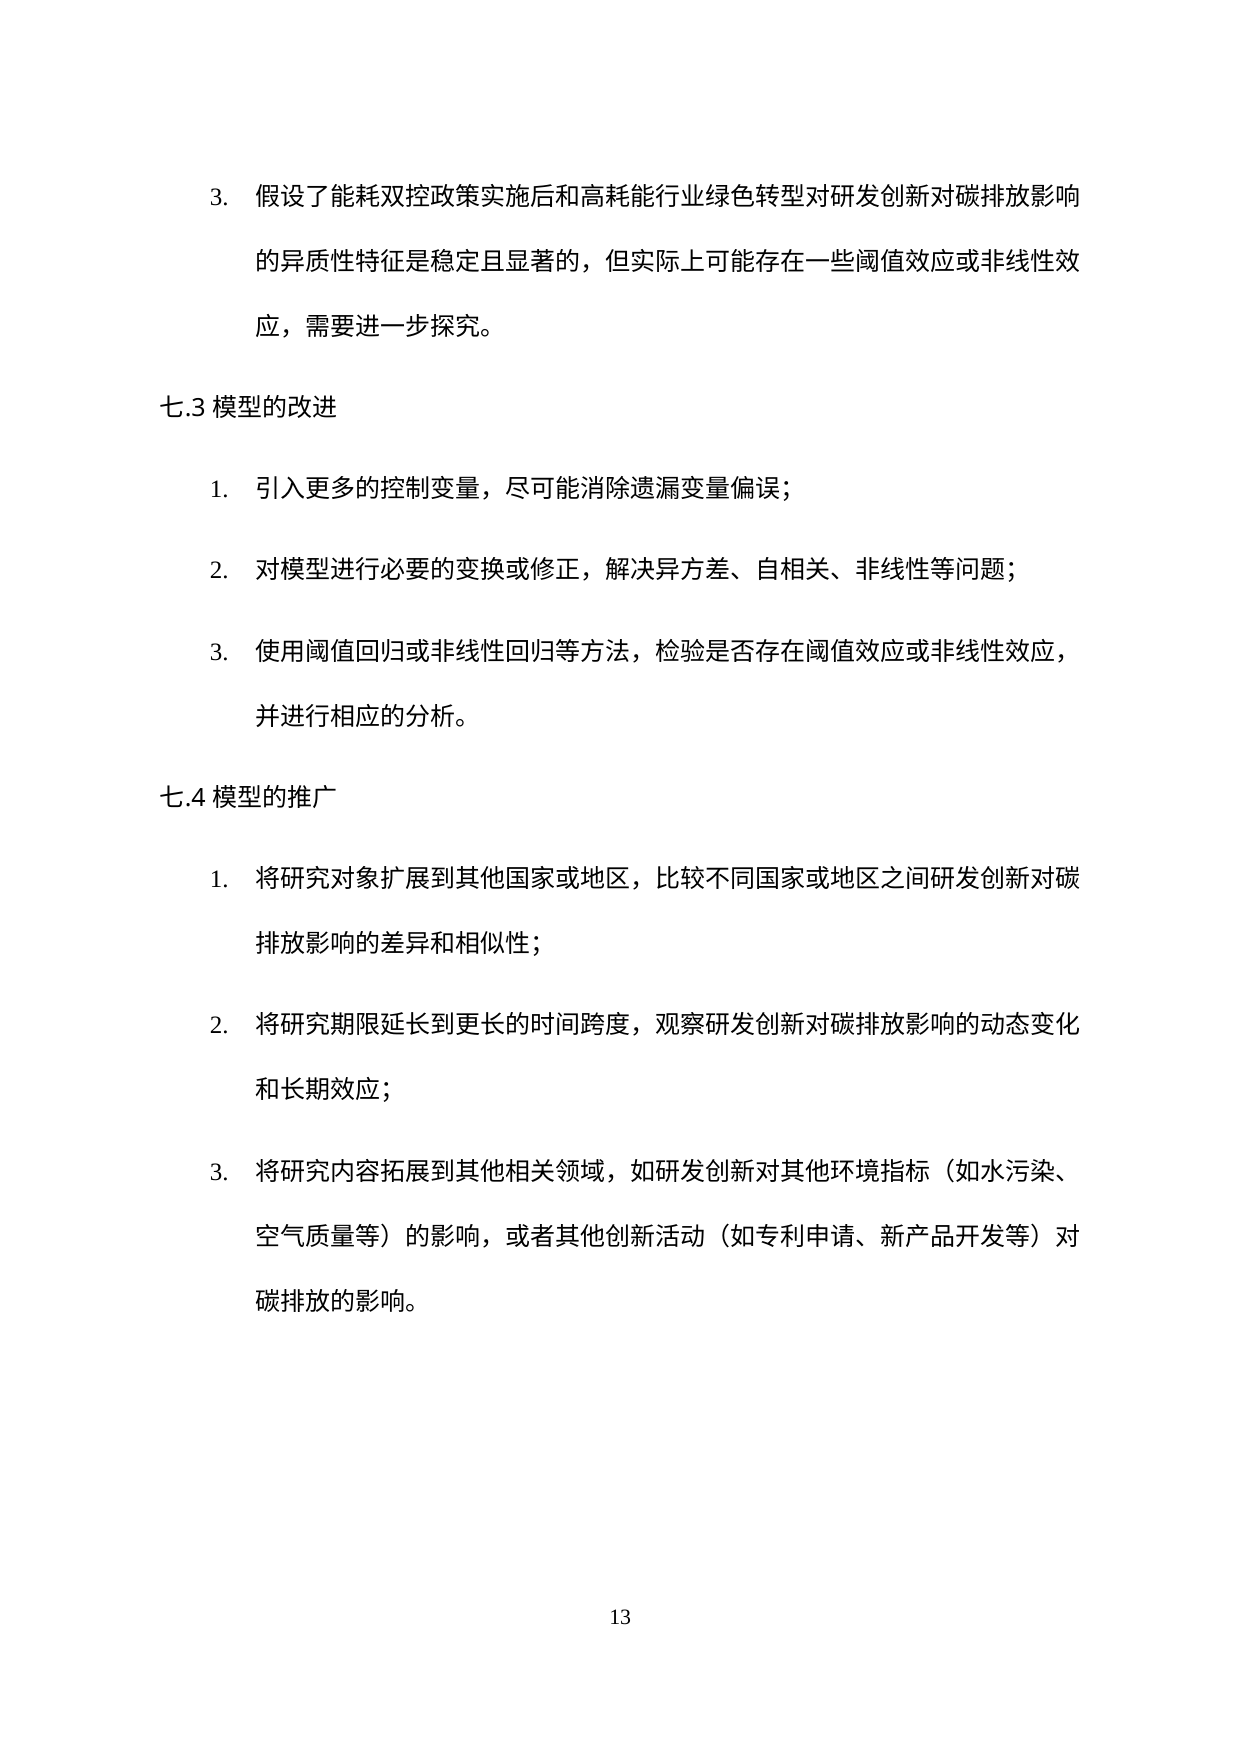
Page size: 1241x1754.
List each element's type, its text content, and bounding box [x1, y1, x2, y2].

list 将研究期限延长到更长的时间跨度，观察研发创新对碳排放影响的动态变化和长期效应； [209, 991, 1081, 1121]
list 将研究对象扩展到其他国家或地区，比较不同国家或地区之间研发创新对碳排放影响的差异和相似性； [209, 844, 1081, 974]
list 对模型进行必要的变换或修正，解决异方差、自相关、非线性等问题； [209, 536, 1081, 601]
list 使用阈值回归或非线性回归等方法，检验是否存在阈值效应或非线性效应，并进行相应的分析。 [209, 617, 1081, 747]
list 假设了能耗双控政策实施后和高耗能行业绿色转型对研发创新对碳排放影响的异质性特征是稳定且显著的，但实际上可能存在一些阈值效应或非线性效应，需要进一步探究。 [209, 162, 1081, 357]
list 引入更多的控制变量，尽可能消除遗漏变量偏误； [209, 454, 1081, 519]
subtitle 模型的推广 [159, 763, 1081, 828]
list 将研究内容拓展到其他相关领域，如研发创新对其他环境指标（如水污染、空气质量等）的影响，或者其他创新活动（如专利申请、新产品开发等）对碳排放的影响。 [209, 1137, 1081, 1332]
subtitle 模型的改进 [159, 373, 1081, 438]
